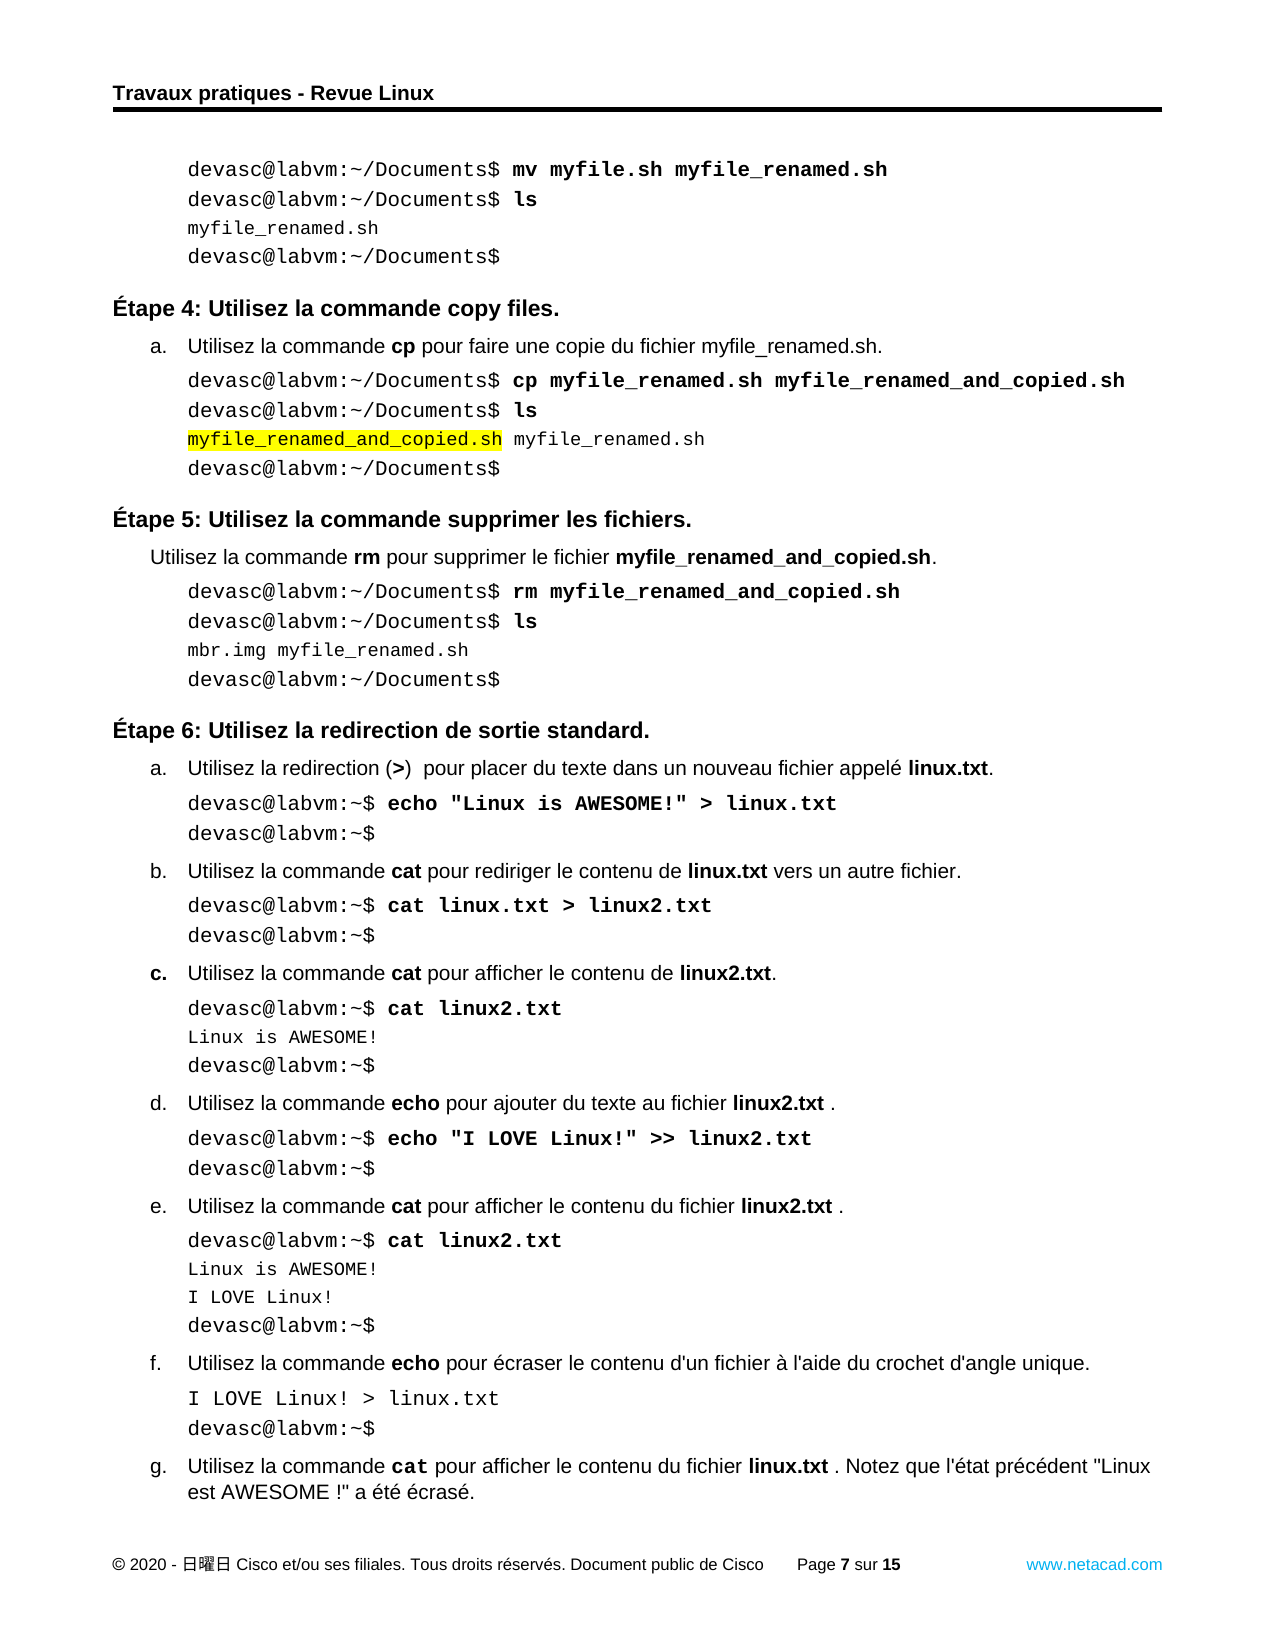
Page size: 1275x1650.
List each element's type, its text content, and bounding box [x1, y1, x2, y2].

text devasc@labvm:~/Documents$ ls [187, 400, 1162, 424]
text myfile_renamed.sh [187, 219, 1162, 240]
text I LOVE Linux! > linux.txt [187, 1388, 1162, 1411]
text Utilisez la commande cat pour rediriger le contenu de linux.txt vers un autre fichier. [150, 859, 1162, 883]
text devasc@labvm:~/Documents$ ls [187, 189, 1162, 212]
text Utilisez la commande cat pour afficher le contenu du fichier linux.txt . Notez que l'état précédent "Linux est AWESOME !" a été écrasé. [150, 1454, 1162, 1503]
text Utilisez la commande echo pour ajouter du texte au fichier linux2.txt . [150, 1091, 1162, 1115]
text myfile_renamed_and_copied.sh myfile_renamed.sh [502, 430, 1162, 451]
text Utilisez la commande echo pour écraser le contenu d'un fichier à l'aide du crochet d'angle unique. [150, 1351, 1162, 1375]
text devasc@labvm:~/Documents$ rm myfile_renamed_and_copied.sh [187, 581, 1162, 605]
text devasc@labvm:~/Documents$ cp myfile_renamed.sh myfile_renamed_and_copied.sh [187, 370, 1162, 394]
text Utilisez la commande rm pour supprimer le fichier myfile_renamed_and_copied.sh. [150, 545, 1162, 569]
text devasc@labvm:~$ echo "Linux is AWESOME!" > linux.txt [187, 793, 1162, 816]
text devasc@labvm:~$ [187, 1055, 1162, 1079]
text Utilisez la redirection (>) pour placer du texte dans un nouveau fichier appelé linux.txt. [150, 756, 1162, 780]
text Linux is AWESOME! [187, 1028, 1162, 1049]
text devasc@labvm:~/Documents$ ls [187, 611, 1162, 635]
text devasc@labvm:~$ cat linux.txt > linux2.txt [187, 895, 1162, 919]
text devasc@labvm:~$ cat linux2.txt [187, 998, 1162, 1021]
text Utilisez la commande cat pour afficher le contenu du fichier linux2.txt . [150, 1194, 1162, 1218]
text mbr.img myfile_renamed.sh [187, 641, 1162, 662]
text devasc@labvm:~$ [187, 1418, 1162, 1441]
text devasc@labvm:~$ [187, 925, 1162, 949]
text devasc@labvm:~$ cat linux2.txt [187, 1230, 1162, 1254]
text I LOVE Linux! [187, 1288, 1162, 1309]
subtitle Utilisez la redirection de sortie standard. [112, 717, 1162, 744]
text Utilisez la commande cp pour faire une copie du fichier myfile_renamed.sh. [150, 334, 1162, 358]
text devasc@labvm:~$ [187, 1158, 1162, 1181]
text devasc@labvm:~/Documents$ mv myfile.sh myfile_renamed.sh [187, 159, 1162, 183]
text devasc@labvm:~$ [187, 1315, 1162, 1339]
text devasc@labvm:~/Documents$ [187, 669, 1162, 692]
subtitle Utilisez la commande supprimer les fichiers. [112, 506, 1162, 532]
text devasc@labvm:~/Documents$ [187, 457, 1162, 481]
text devasc@labvm:~$ [187, 823, 1162, 846]
text devasc@labvm:~/Documents$ [187, 246, 1162, 270]
text Utilisez la commande cat pour afficher le contenu de linux2.txt. [150, 961, 1162, 985]
subtitle Utilisez la commande copy files. [112, 295, 1162, 321]
text devasc@labvm:~$ echo "I LOVE Linux!" >> linux2.txt [187, 1128, 1162, 1151]
text Linux is AWESOME! [187, 1260, 1162, 1281]
